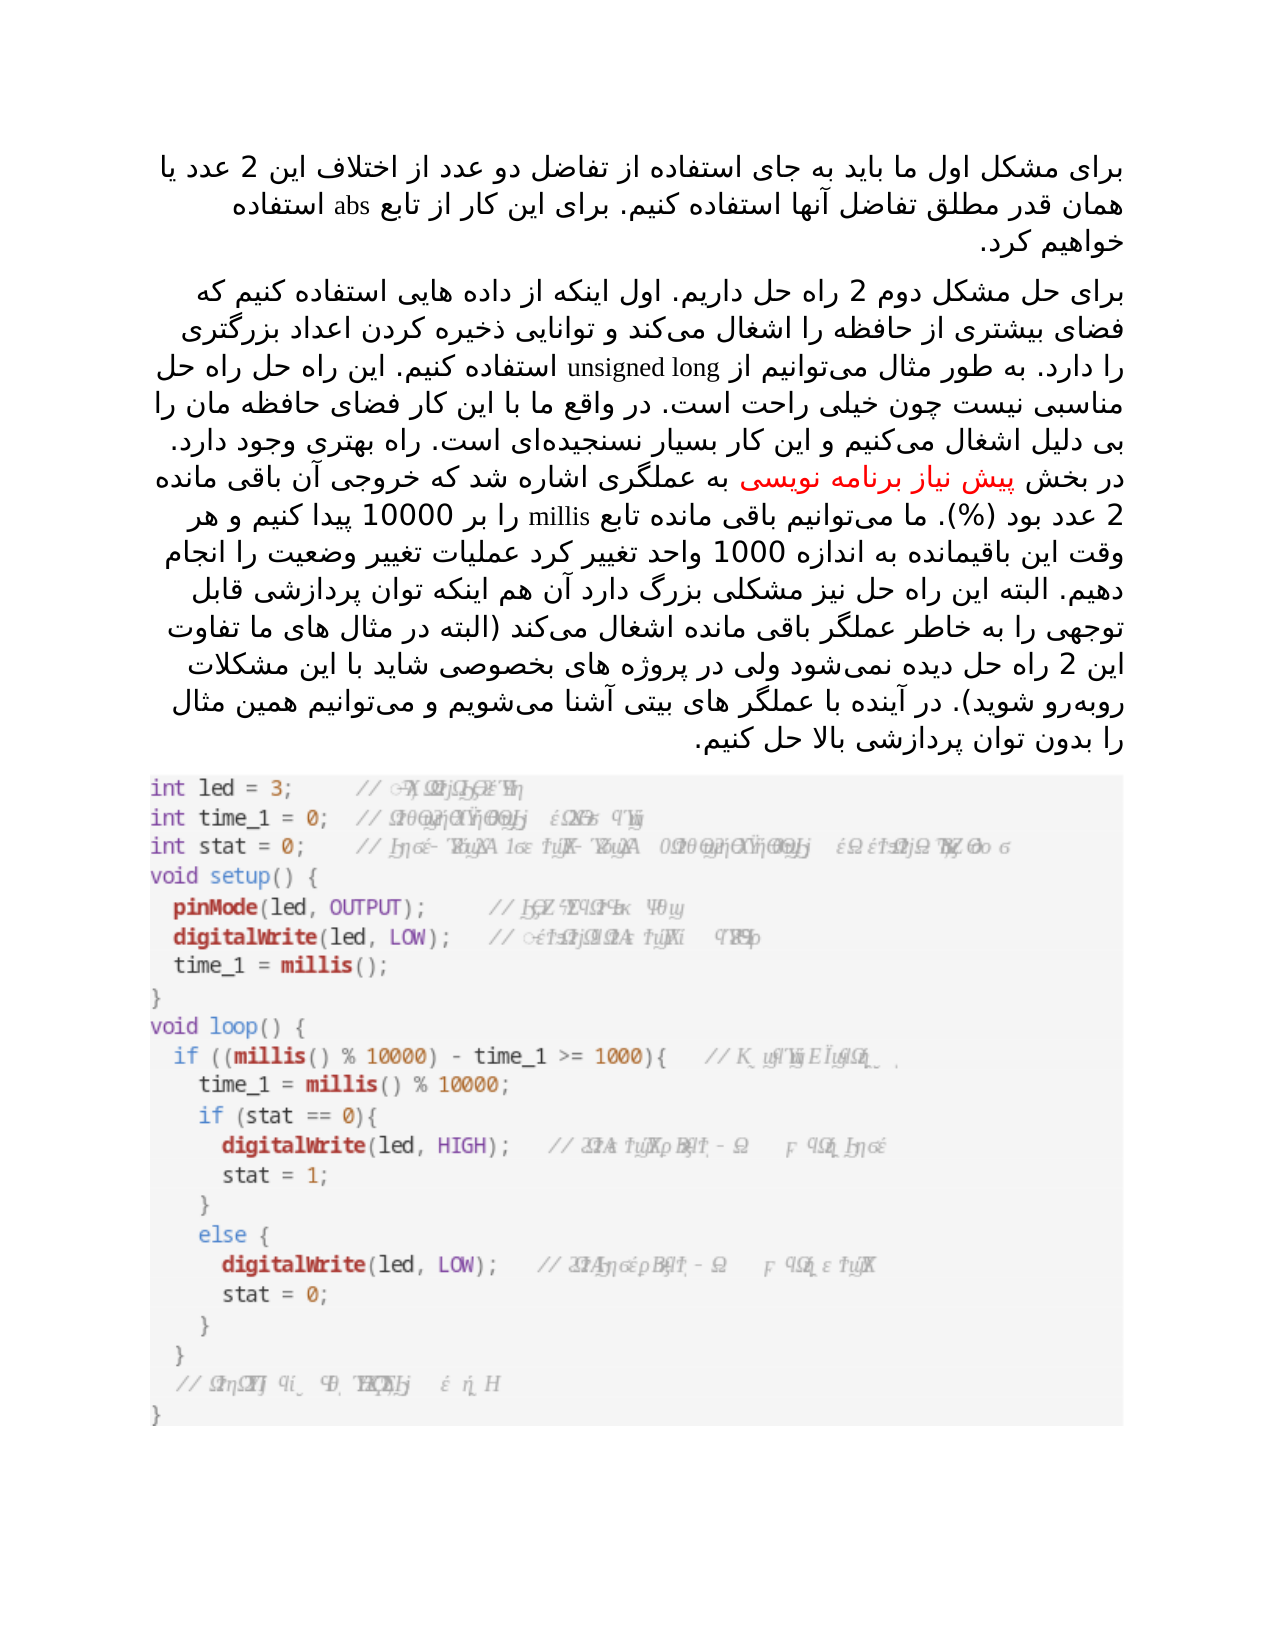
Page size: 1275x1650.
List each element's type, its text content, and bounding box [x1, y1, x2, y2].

text برای مشکل اول ما باید به جای استفاده از تفاضل دو عدد از اختلاف این 2 عدد یا همان قدر مطلق تفاضل آنها استفاده کنیم. برای این کار از تابع abs استفاده خواهیم کرد. [150, 150, 1125, 258]
text برای حل مشکل دوم 2 راه حل داریم. اول اینکه از داده هایی استفاده کنیم که فضای بیشتری از حافظه را اشغال می‌کند و توانایی ذخیره کردن اعداد بزرگتری را دارد. به طور مثال می‌توانیم از unsigned long استفاده کنیم. این راه حل راه حل مناسبی نیست چون خیلی راحت است. در واقع ما با این کار فضای حافظه مان را بی دلیل اشغال می‌کنیم و این کار بسیار نسنجیده‌ای است. راه بهتری وجود دارد. در بخش پیش نیاز برنامه نویسی به عملگری اشاره شد که خروجی آن باقی مانده 2 عدد بود (%). ما می‌توانیم باقی مانده تابع millis را بر 10000 پیدا کنیم و هر وقت این باقیمانده به اندازه 1000 واحد تغییر کرد عملیات تغییر وضعیت را انجام دهیم. البته این راه حل نیز مشکلی بزرگ دارد آن هم اینکه توان پردازشی قابل توجهی را به خاطر عملگر باقی مانده اشغال می‌کند (البته در مثال های ما تفاوت این 2 راه حل دیده نمی‌شود ولی در پروژه های بخصوصی شاید با این مشکلات روبه‌رو شوید). در آینده با عملگر های بیتی آشنا می‌شویم و می‌توانیم همین مثال را بدون توان پردازشی بالا حل کنیم. [150, 274, 1125, 756]
